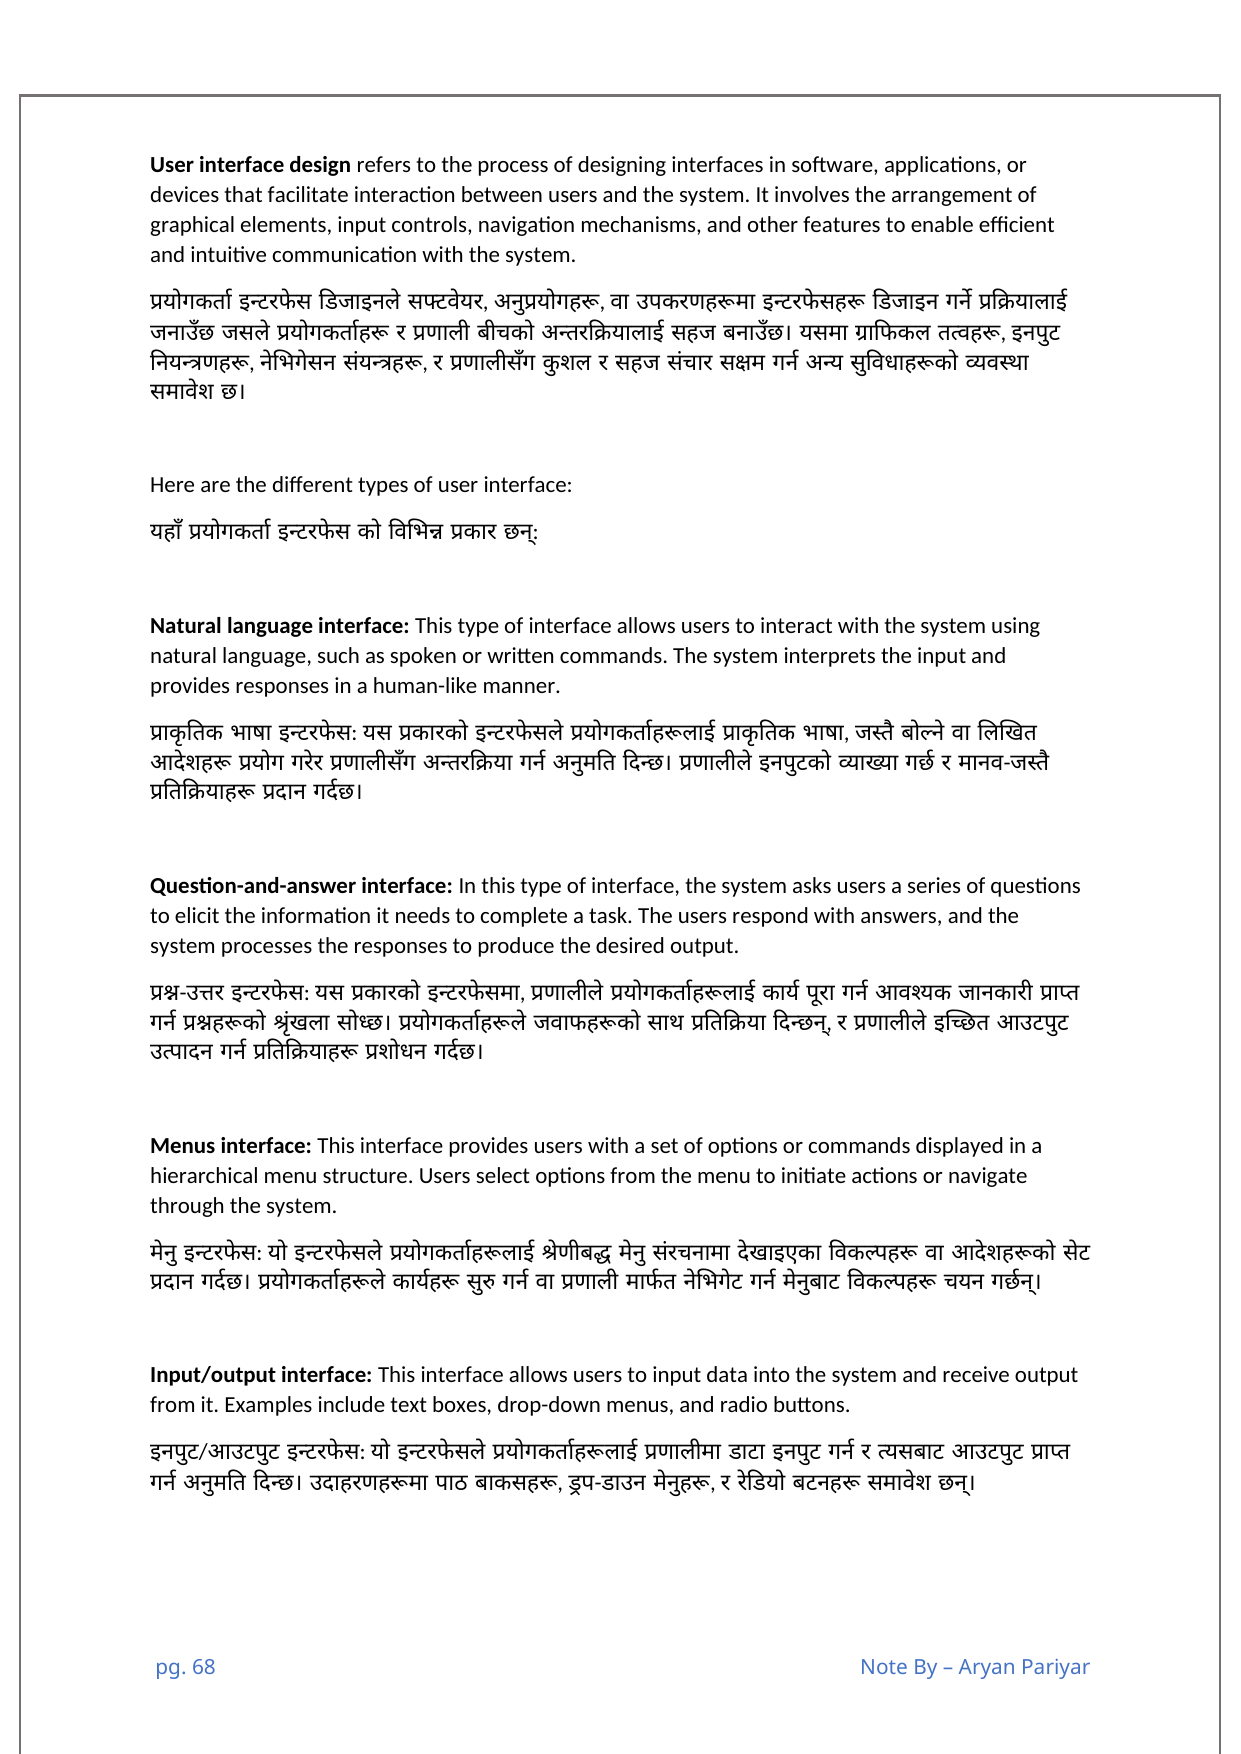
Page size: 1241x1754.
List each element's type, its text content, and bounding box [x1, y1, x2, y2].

text प्रयोगकर्ता इन्टरफेस डिजाइनले सफ्टवेयर, अनुप्रयोगहरू, वा उपकरणहरूमा इन्टरफेसहरू डिजाइन गर्ने प्रक्रियालाई जनाउँछ जसले प्रयोगकर्ताहरू र प्रणाली बीचको अन्तरक्रियालाई सहज बनाउँछ। यसमा ग्राफिकल तत्वहरू, इनपुट नियन्त्रणहरू, नेभिगेसन संयन्त्रहरू, र प्रणालीसँग कुशल र सहज संचार सक्षम गर्न अन्य सुविधाहरूको व्यवस्था समावेश छ। [150, 287, 1090, 405]
text User interface design refers to the process of designing interfaces in software, applications, or devices that facilitate interaction between users and the system. It involves the arrangement of graphical elements, input controls, navigation mechanisms, and other features to enable efficient and intuitive communication with the system. [150, 150, 1090, 269]
text Input/output interface: This interface allows users to input data into the system and receive output from it. Examples include text boxes, drop-down menus, and radio buttons. [150, 1360, 1090, 1419]
text इनपुट/आउटपुट इन्टरफेस: यो इन्टरफेसले प्रयोगकर्ताहरूलाई प्रणालीमा डाटा इनपुट गर्न र त्यसबाट आउटपुट प्राप्त गर्न अनुमति दिन्छ। उदाहरणहरूमा पाठ बाकसहरू, ड्रप-डाउन मेनुहरू, र रेडियो बटनहरू समावेश छन्। [150, 1437, 1090, 1496]
text प्रश्न-उत्तर इन्टरफेस: यस प्रकारको इन्टरफेसमा, प्रणालीले प्रयोगकर्ताहरूलाई कार्य पूरा गर्न आवश्यक जानकारी प्राप्त गर्न प्रश्नहरूको श्रृंखला सोध्छ। प्रयोगकर्ताहरूले जवाफहरूको साथ प्रतिक्रिया दिन्छन्, र प्रणालीले इच्छित आउटपुट उत्पादन गर्न प्रतिक्रियाहरू प्रशोधन गर्दछ। [150, 978, 1090, 1065]
text प्राकृतिक भाषा इन्टरफेस: यस प्रकारको इन्टरफेसले प्रयोगकर्ताहरूलाई प्राकृतिक भाषा, जस्तै बोल्ने वा लिखित आदेशहरू प्रयोग गरेर प्रणालीसँग अन्तरक्रिया गर्न अनुमति दिन्छ। प्रणालीले इनपुटको व्याख्या गर्छ र मानव-जस्तै प्रतिक्रियाहरू प्रदान गर्दछ। [150, 718, 1090, 805]
text Natural language interface: This type of interface allows users to interact with the system using natural language, such as spoken or written commands. The system interprets the input and provides responses in a human-like manner. [150, 611, 1090, 699]
text यहाँ प्रयोगकर्ता इन्टरफेस को विभिन्न प्रकार छन्: [150, 517, 1090, 545]
text Question-and-answer interface: In this type of interface, the system asks users a series of questions to elicit the information it needs to complete a task. The users respond with answers, and the system processes the responses to produce the desired output. [150, 871, 1090, 959]
text मेनु इन्टरफेस: यो इन्टरफेसले प्रयोगकर्ताहरूलाई श्रेणीबद्ध मेनु संरचनामा देखाइएका विकल्पहरू वा आदेशहरूको सेट प्रदान गर्दछ। प्रयोगकर्ताहरूले कार्यहरू सुरु गर्न वा प्रणाली मार्फत नेभिगेट गर्न मेनुबाट विकल्पहरू चयन गर्छन्। [150, 1238, 1090, 1295]
text Here are the different types of user interface: [150, 470, 1090, 498]
text Menus interface: This interface provides users with a set of options or commands displayed in a hierarchical menu structure. Users select options from the menu to initiate actions or navigate through the system. [150, 1131, 1090, 1219]
